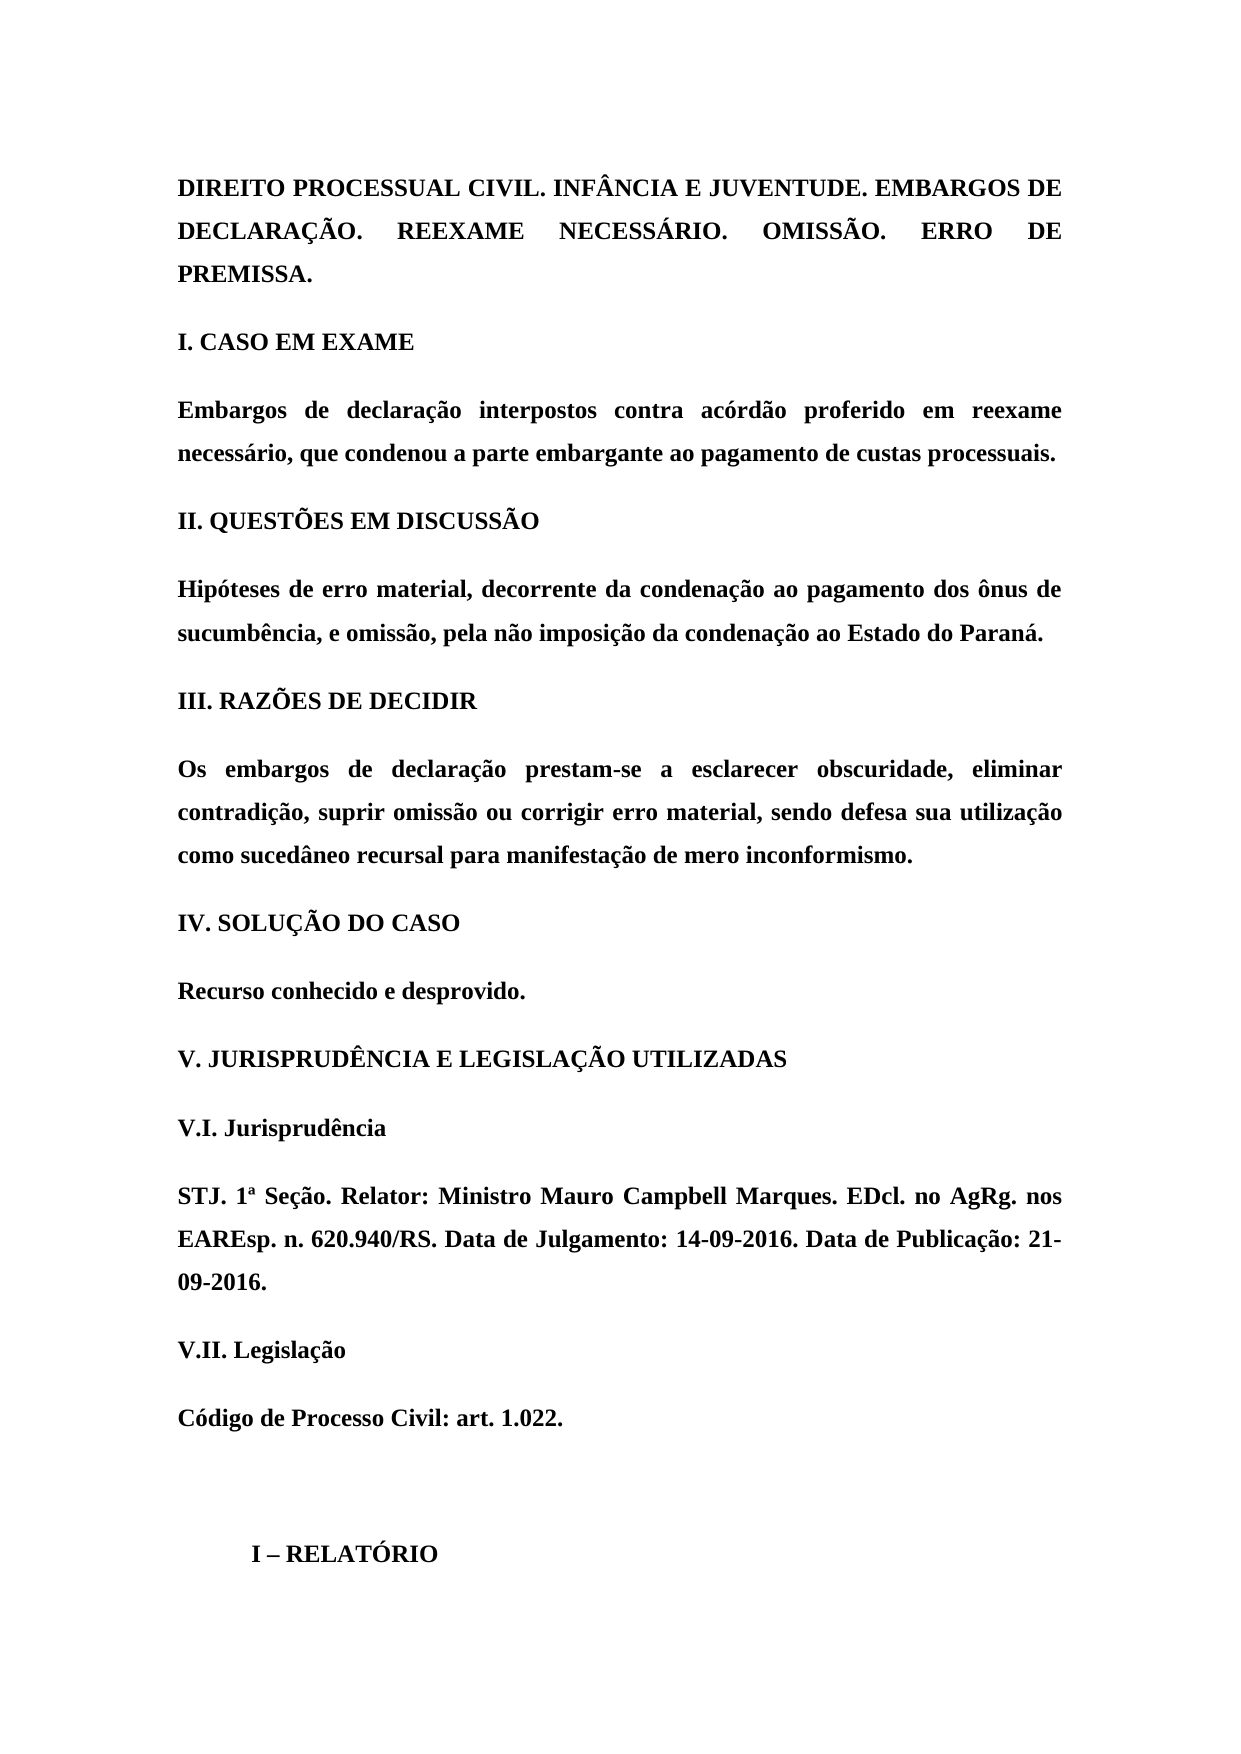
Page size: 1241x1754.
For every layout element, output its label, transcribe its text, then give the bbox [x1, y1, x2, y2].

text Os embargos de declaração prestam-se a esclarecer obscuridade, eliminar contradição, suprir omissão ou corrigir erro material, sendo defesa sua utilização como sucedâneo recursal para manifestação de mero inconformismo. [177, 754, 1063, 869]
text V. JURISPRUDÊNCIA E LEGISLAÇÃO UTILIZADAS [177, 1044, 1063, 1073]
text Embargos de declaração interpostos contra acórdão proferido em reexame necessário, que condenou a parte embargante ao pagamento de custas processuais. [177, 395, 1063, 467]
text Hipóteses de erro material, decorrente da condenação ao pagamento dos ônus de sucumbência, e omissão, pela não imposição da condenação ao Estado do Paraná. [177, 574, 1063, 646]
text I. CASO EM EXAME [177, 327, 1063, 356]
text Código de Processo Civil: art. 1.022. [177, 1403, 1063, 1432]
text V.II. Legislação [177, 1335, 1063, 1364]
text DIREITO PROCESSUAL CIVIL. INFÂNCIA E JUVENTUDE. EMBARGOS DE DECLARAÇÃO. REEXAME NECESSÁRIO. OMISSÃO. ERRO DE PREMISSA. [177, 173, 1063, 288]
text V.I. Jurisprudência [177, 1113, 1063, 1141]
text I – RELATÓRIO [177, 1539, 1063, 1568]
text Recurso conhecido e desprovido. [177, 976, 1063, 1005]
text IV. SOLUÇÃO DO CASO [177, 908, 1063, 937]
text II. QUESTÕES EM DISCUSSÃO [177, 506, 1063, 535]
text III. RAZÕES DE DECIDIR [177, 686, 1063, 714]
text STJ. 1ª Seção. Relator: Ministro Mauro Campbell Marques. EDcl. no AgRg. nos EAREsp. n. 620.940/RS. Data de Julgamento: 14-09-2016. Data de Publicação: 21-09-2016. [177, 1181, 1063, 1296]
